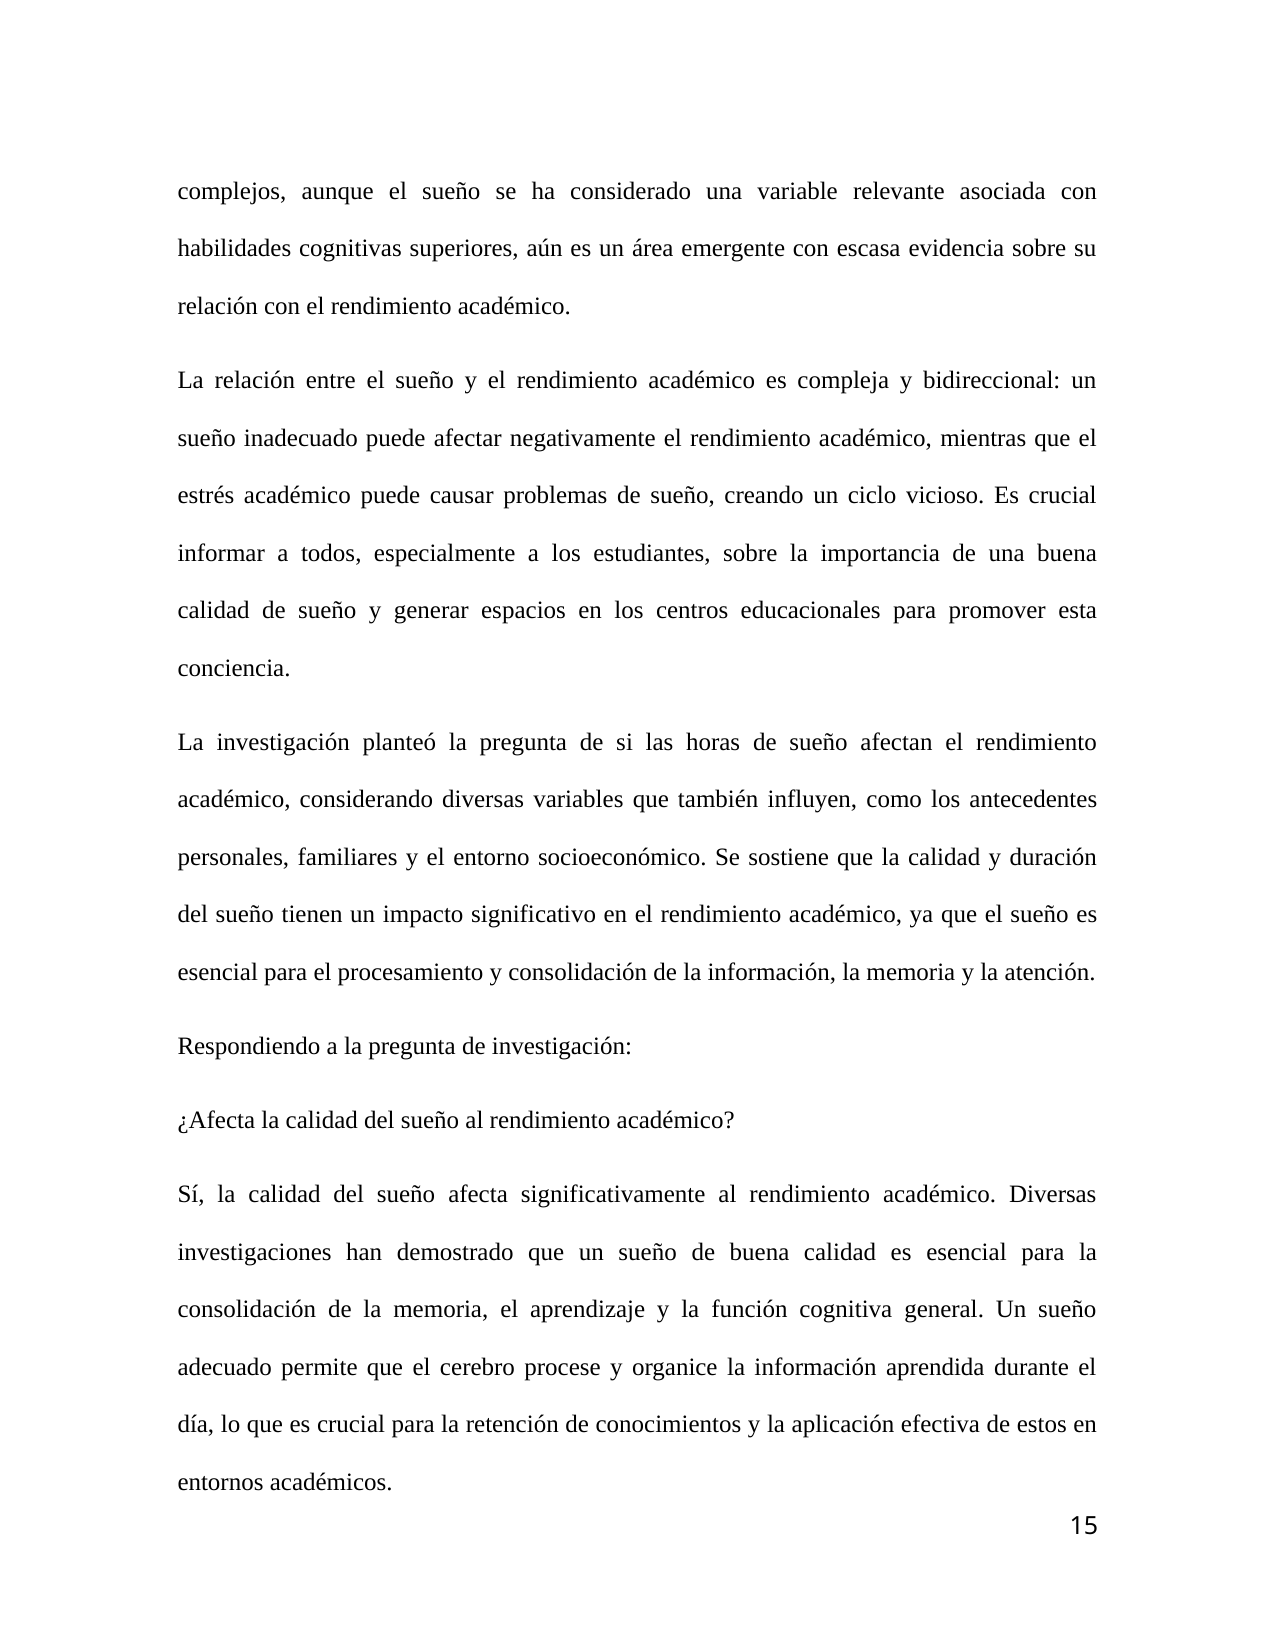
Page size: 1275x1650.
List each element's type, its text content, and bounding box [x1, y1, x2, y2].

text Sí, la calidad del sueño afecta significativamente al rendimiento académico. Diversas investigaciones han demostrado que un sueño de buena calidad es esencial para la consolidación de la memoria, el aprendizaje y la función cognitiva general. Un sueño adecuado permite que el cerebro procese y organice la información aprendida durante el día, lo que es crucial para la retención de conocimientos y la aplicación efectiva de estos en entornos académicos. [177, 1179, 1098, 1496]
text Respondiendo a la pregunta de investigación: [177, 1031, 1098, 1060]
text La relación entre el sueño y el rendimiento académico es compleja y bidireccional: un sueño inadecuado puede afectar negativamente el rendimiento académico, mientras que el estrés académico puede causar problemas de sueño, creando un ciclo vicioso. Es crucial informar a todos, especialmente a los estudiantes, sobre la importancia de una buena calidad de sueño y generar espacios en los centros educacionales para promover esta conciencia. [177, 365, 1098, 681]
text ¿Afecta la calidad del sueño al rendimiento académico? [177, 1105, 1098, 1134]
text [177, 176, 1098, 320]
text La investigación planteó la pregunta de si las horas de sueño afectan el rendimiento académico, considerando diversas variables que también influyen, como los antecedentes personales, familiares y el entorno socioeconómico. Se sostiene que la calidad y duración del sueño tienen un impacto significativo en el rendimiento académico, ya que el sueño es esencial para el procesamiento y consolidación de la información, la memoria y la atención. [177, 727, 1098, 986]
